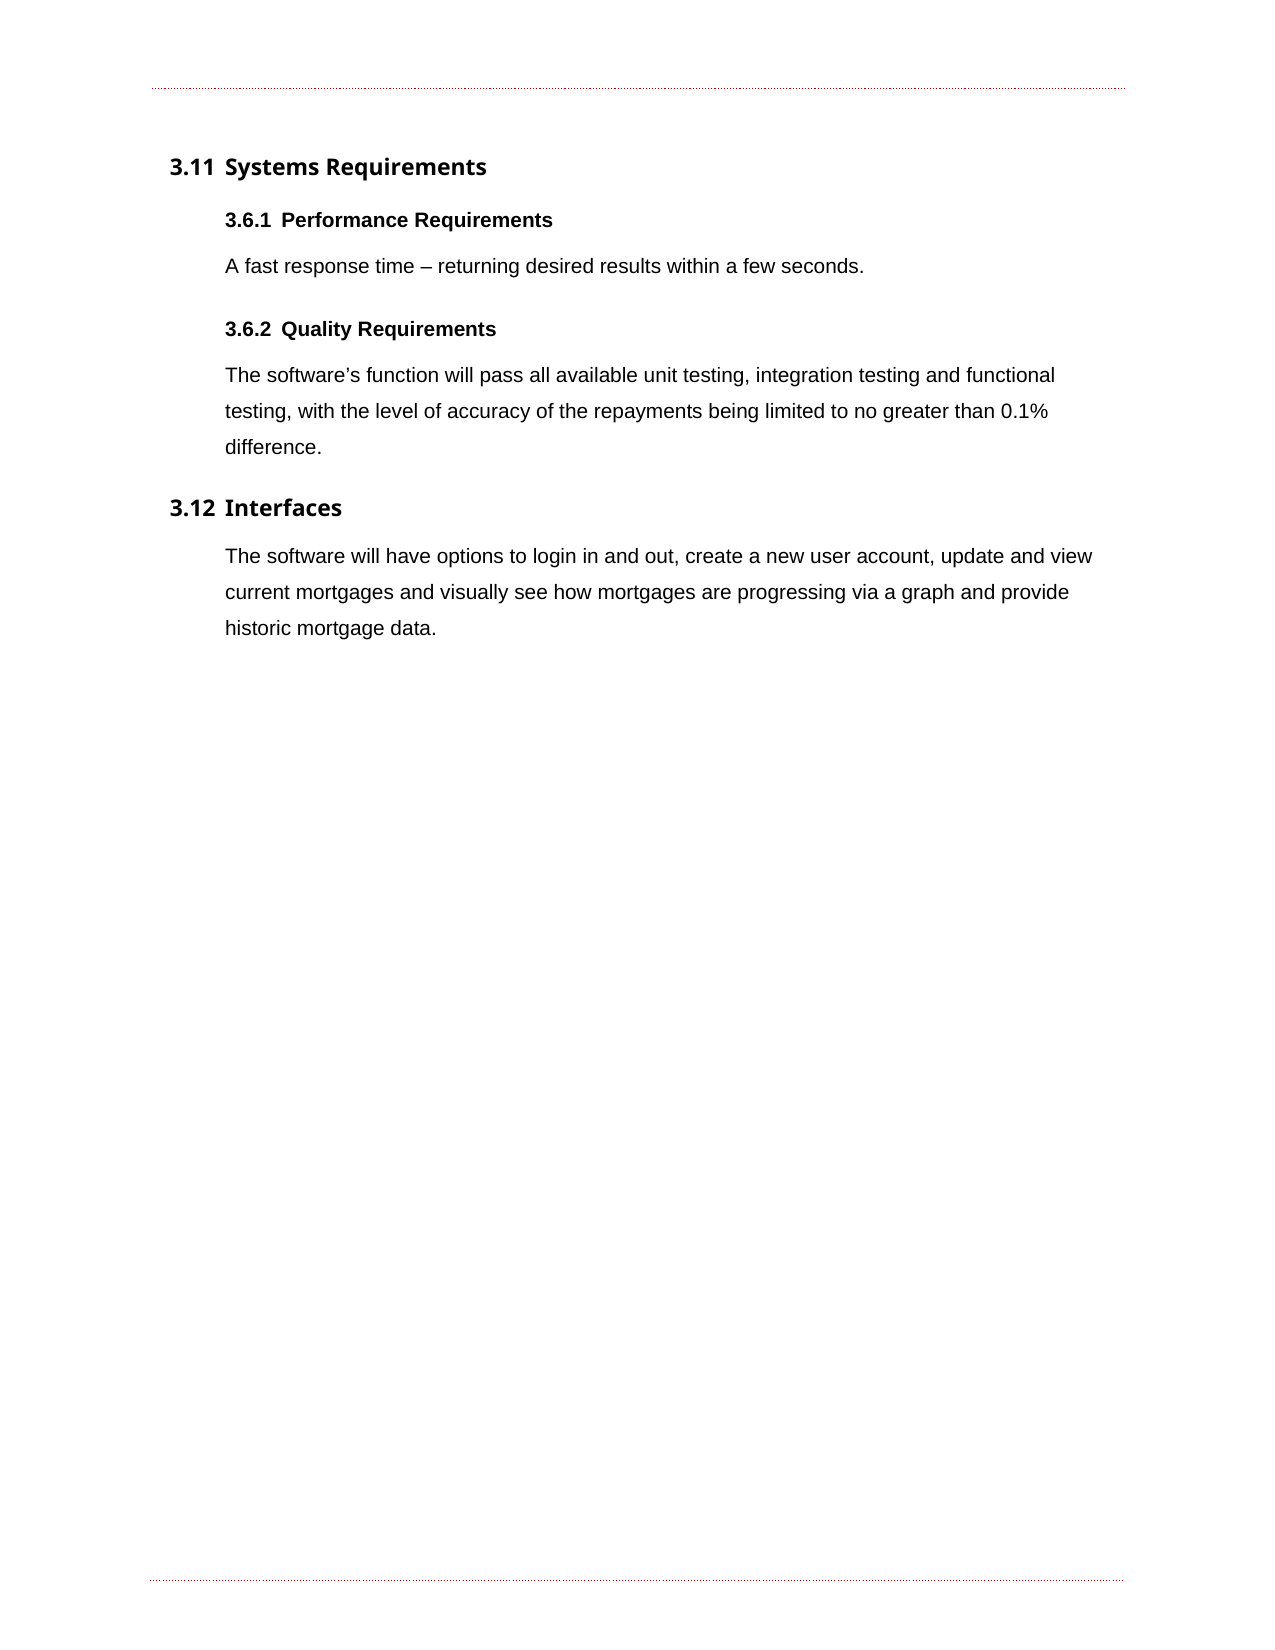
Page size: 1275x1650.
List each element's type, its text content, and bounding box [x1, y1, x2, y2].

subtitle 3.11 Systems Requirements [169, 150, 1125, 181]
subtitle 3.6.2 Quality Requirements [225, 311, 1125, 342]
text The software will have options to login in and out, create a new user account, update and view current mortgages and visually see how mortgages are progressing via a graph and provide historic mortgage data. [225, 544, 1125, 639]
text The software’s function will pass all available unit testing, integration testing and functional testing, with the level of accuracy of the repayments being limited to no greater than 0.1% difference. [225, 363, 1125, 459]
subtitle 3.12 Interfaces [169, 492, 1125, 523]
subtitle 3.6.1 Performance Requirements [225, 202, 1125, 233]
text A fast response time – returning desired results within a few seconds. [225, 254, 1125, 278]
